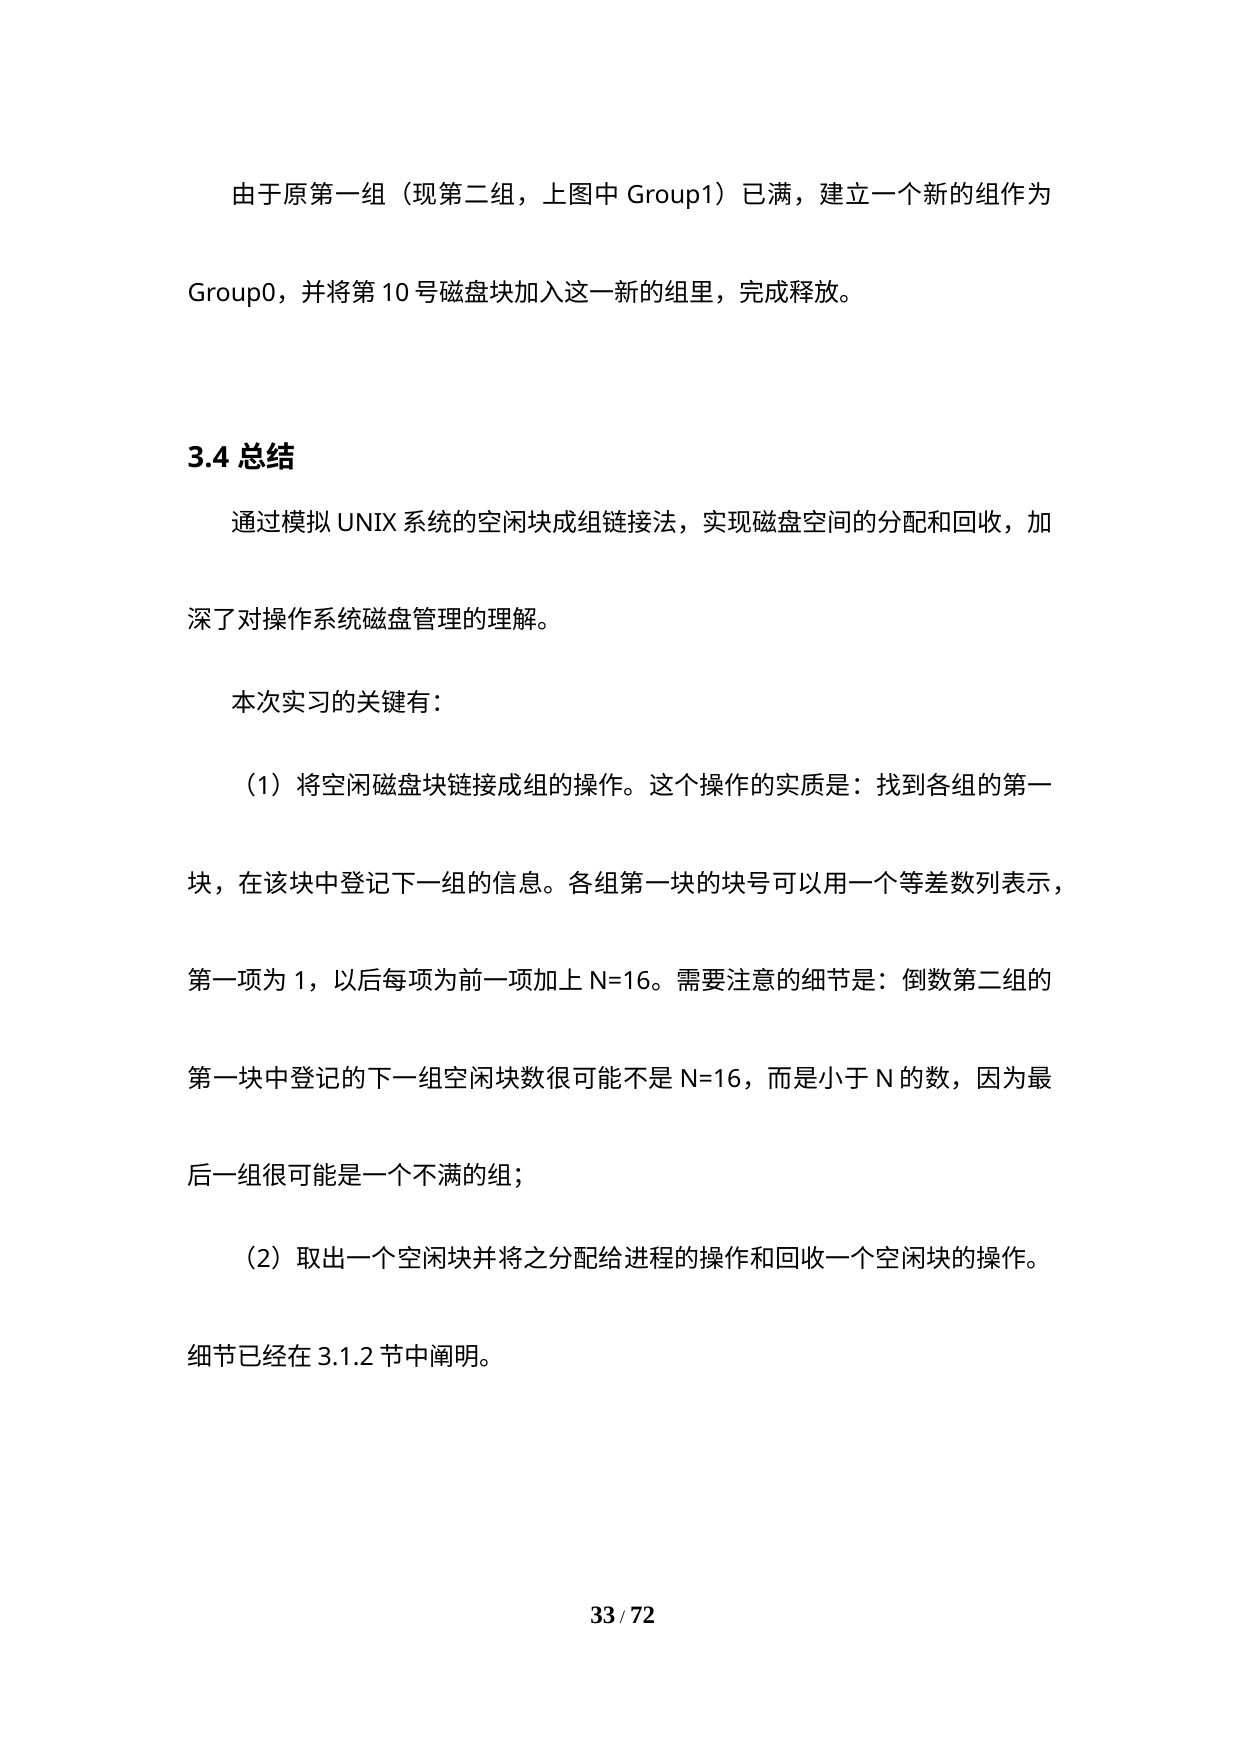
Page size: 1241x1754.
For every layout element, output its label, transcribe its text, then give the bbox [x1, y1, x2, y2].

text 本次实习的关键有： [187, 668, 1053, 733]
text （2）取出一个空闲块并将之分配给进程的操作和回收一个空闲块的操作。细节已经在3.1.2节中阐明。 [187, 1224, 1053, 1387]
text 通过模拟UNIX系统的空闲块成组链接法，实现磁盘空间的分配和回收，加深了对操作系统磁盘管理的理解。 [187, 488, 1053, 650]
text （1）将空闲磁盘块链接成组的操作。这个操作的实质是：找到各组的第一块，在该块中登记下一组的信息。各组第一块的块号可以用一个等差数列表示，第一项为1，以后每项为前一项加上N=16。需要注意的细节是：倒数第二组的第一块中登记的下一组空闲块数很可能不是N=16，而是小于N的数，因为最后一组很可能是一个不满的组； [187, 751, 1053, 1206]
text 由于原第一组（现第二组，上图中Group1）已满，建立一个新的组作为Group0，并将第10号磁盘块加入这一新的组里，完成释放。 [187, 160, 1053, 323]
text 3.4 总结 [187, 423, 1053, 488]
